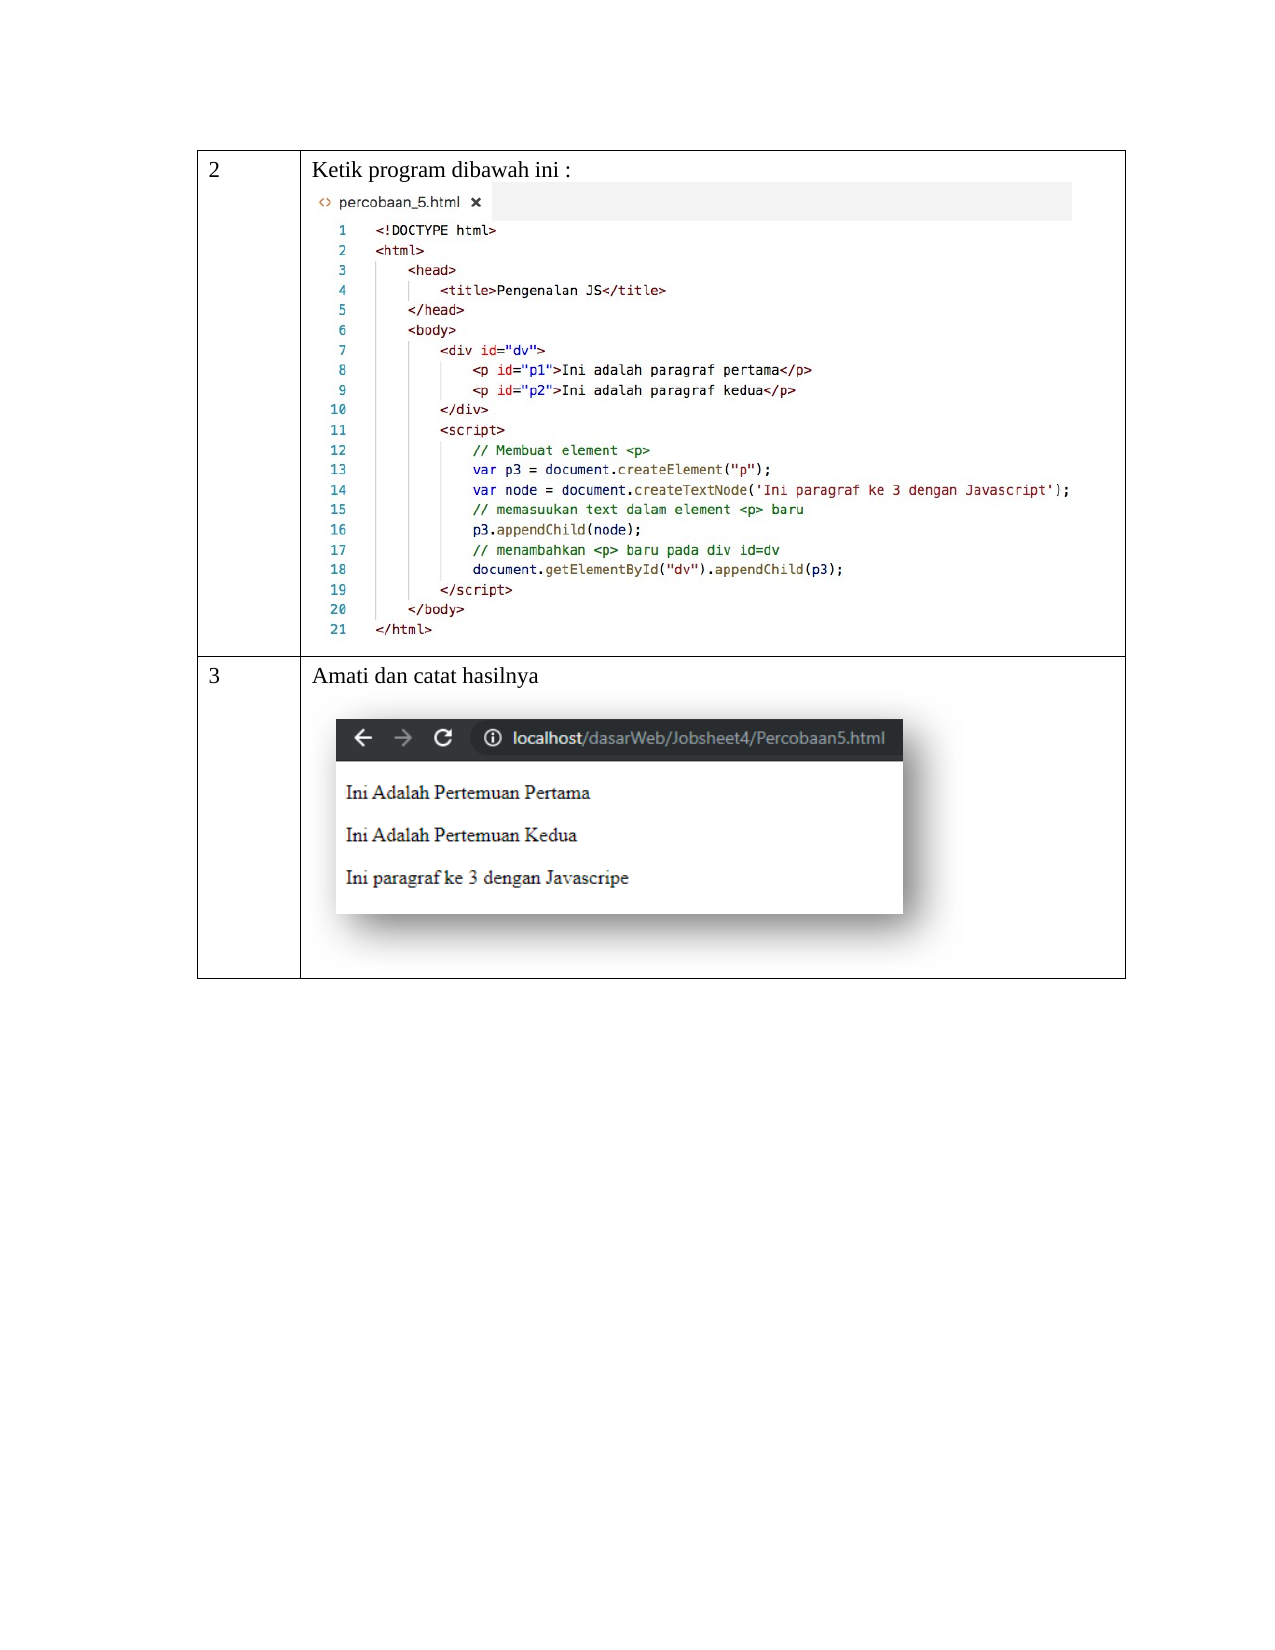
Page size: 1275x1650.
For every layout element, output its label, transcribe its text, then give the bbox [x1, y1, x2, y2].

table_cell 2 [198, 151, 300, 656]
table_cell Amati dan catat hasilnya [301, 657, 1125, 978]
picture [336, 719, 903, 914]
picture [317, 182, 1072, 644]
table_cell 3 [198, 657, 300, 978]
table_cell Ketik program dibawah ini : [301, 151, 1125, 656]
